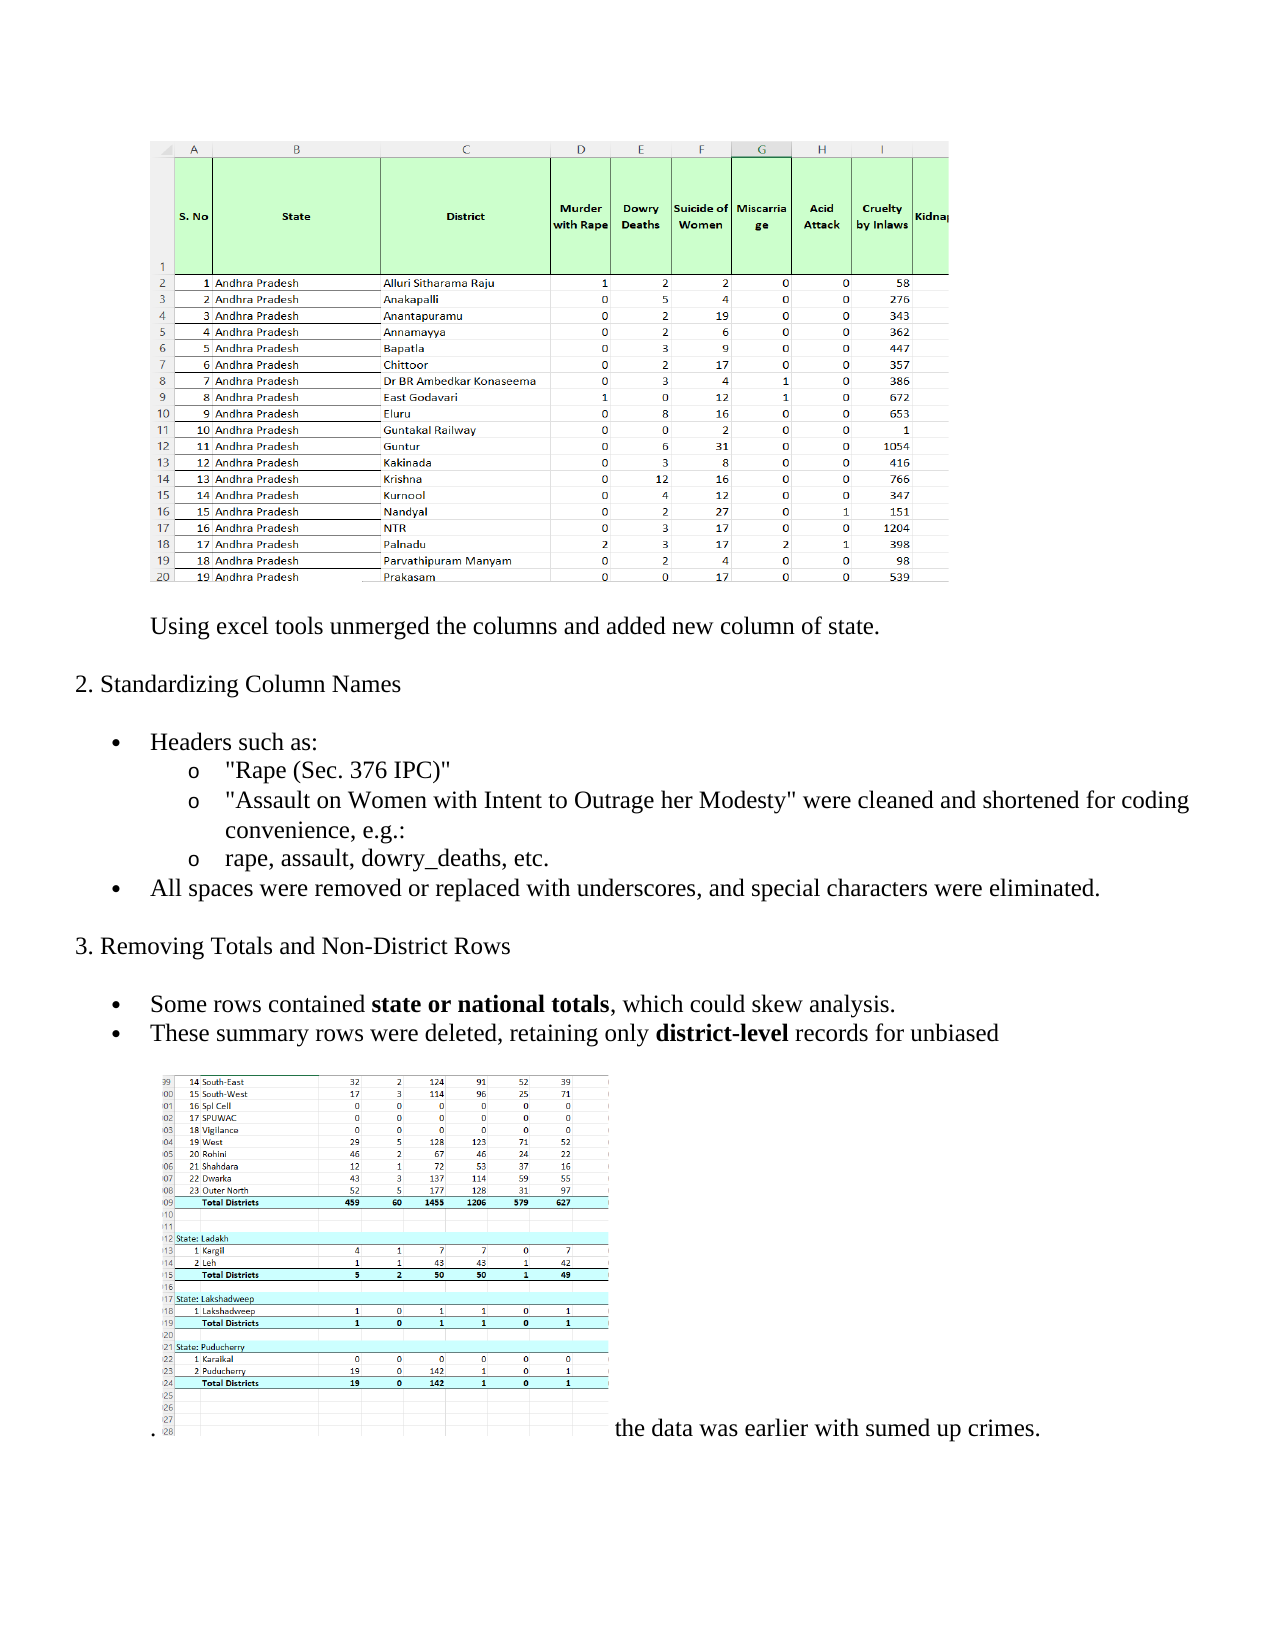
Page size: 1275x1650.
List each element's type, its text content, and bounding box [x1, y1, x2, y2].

subtitle 2. Standardizing Column Names [75, 669, 1237, 698]
list Headers such as: [112, 727, 1237, 756]
list "Rape (Sec. 376 IPC)" [187, 756, 1237, 785]
text Using excel tools unmerged the columns and added new column of state. [150, 611, 1237, 640]
list rape, assault, dowry_deaths, etc. [187, 843, 1237, 873]
subtitle 3. Removing Totals and Non-District Rows [75, 931, 1237, 960]
list These summary rows were deleted, retaining only district-level records for unbiased [112, 1018, 1237, 1046]
list All spaces were removed or replaced with underscores, and special characters were eliminated. [112, 873, 1237, 902]
picture [150, 141, 949, 582]
list Some rows contained state or national totals, which could skew analysis. [112, 989, 1237, 1018]
list "Assault on Women with Intent to Outrage her Modesty" were cleaned and shortened for coding convenience, e.g.: [187, 785, 1237, 843]
picture [162, 1075, 609, 1436]
